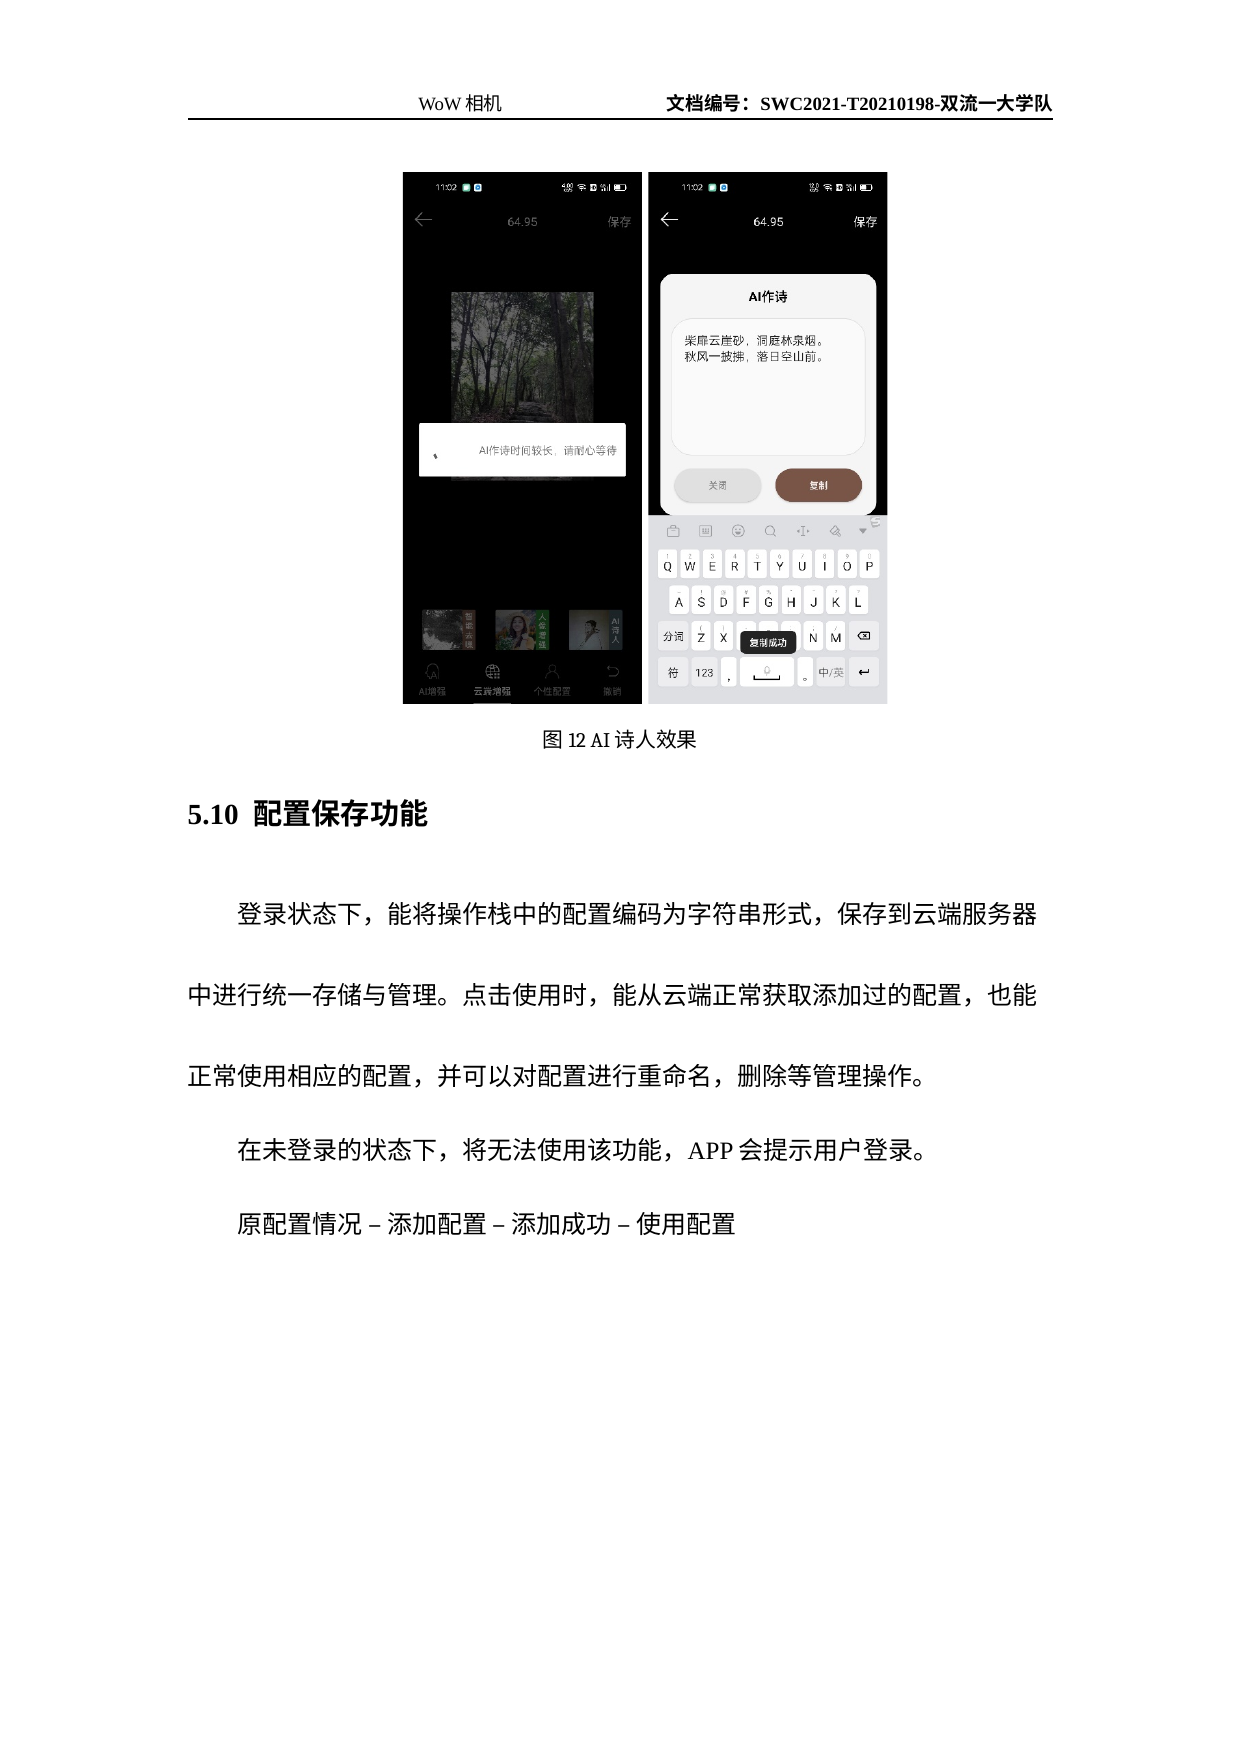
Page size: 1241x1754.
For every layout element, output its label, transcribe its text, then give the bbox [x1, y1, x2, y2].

text 在未登录的状态下，将无法使用该功能，APP会提示用户登录。 [187, 1116, 1053, 1181]
text 图 12 AI诗人效果 [187, 722, 1053, 754]
picture [402, 172, 642, 704]
text 登录状态下，能将操作栈中的配置编码为字符串形式，保存到云端服务器中进行统一存储与管理。点击使用时，能从云端正常获取添加过的配置，也能正常使用相应的配置，并可以对配置进行重命名，删除等管理操作。 [187, 880, 1053, 1107]
subtitle 配置保存功能 [187, 779, 1053, 844]
text 原配置情况 – 添加配置 – 添加成功 – 使用配置 [187, 1190, 1053, 1255]
picture [648, 172, 888, 704]
